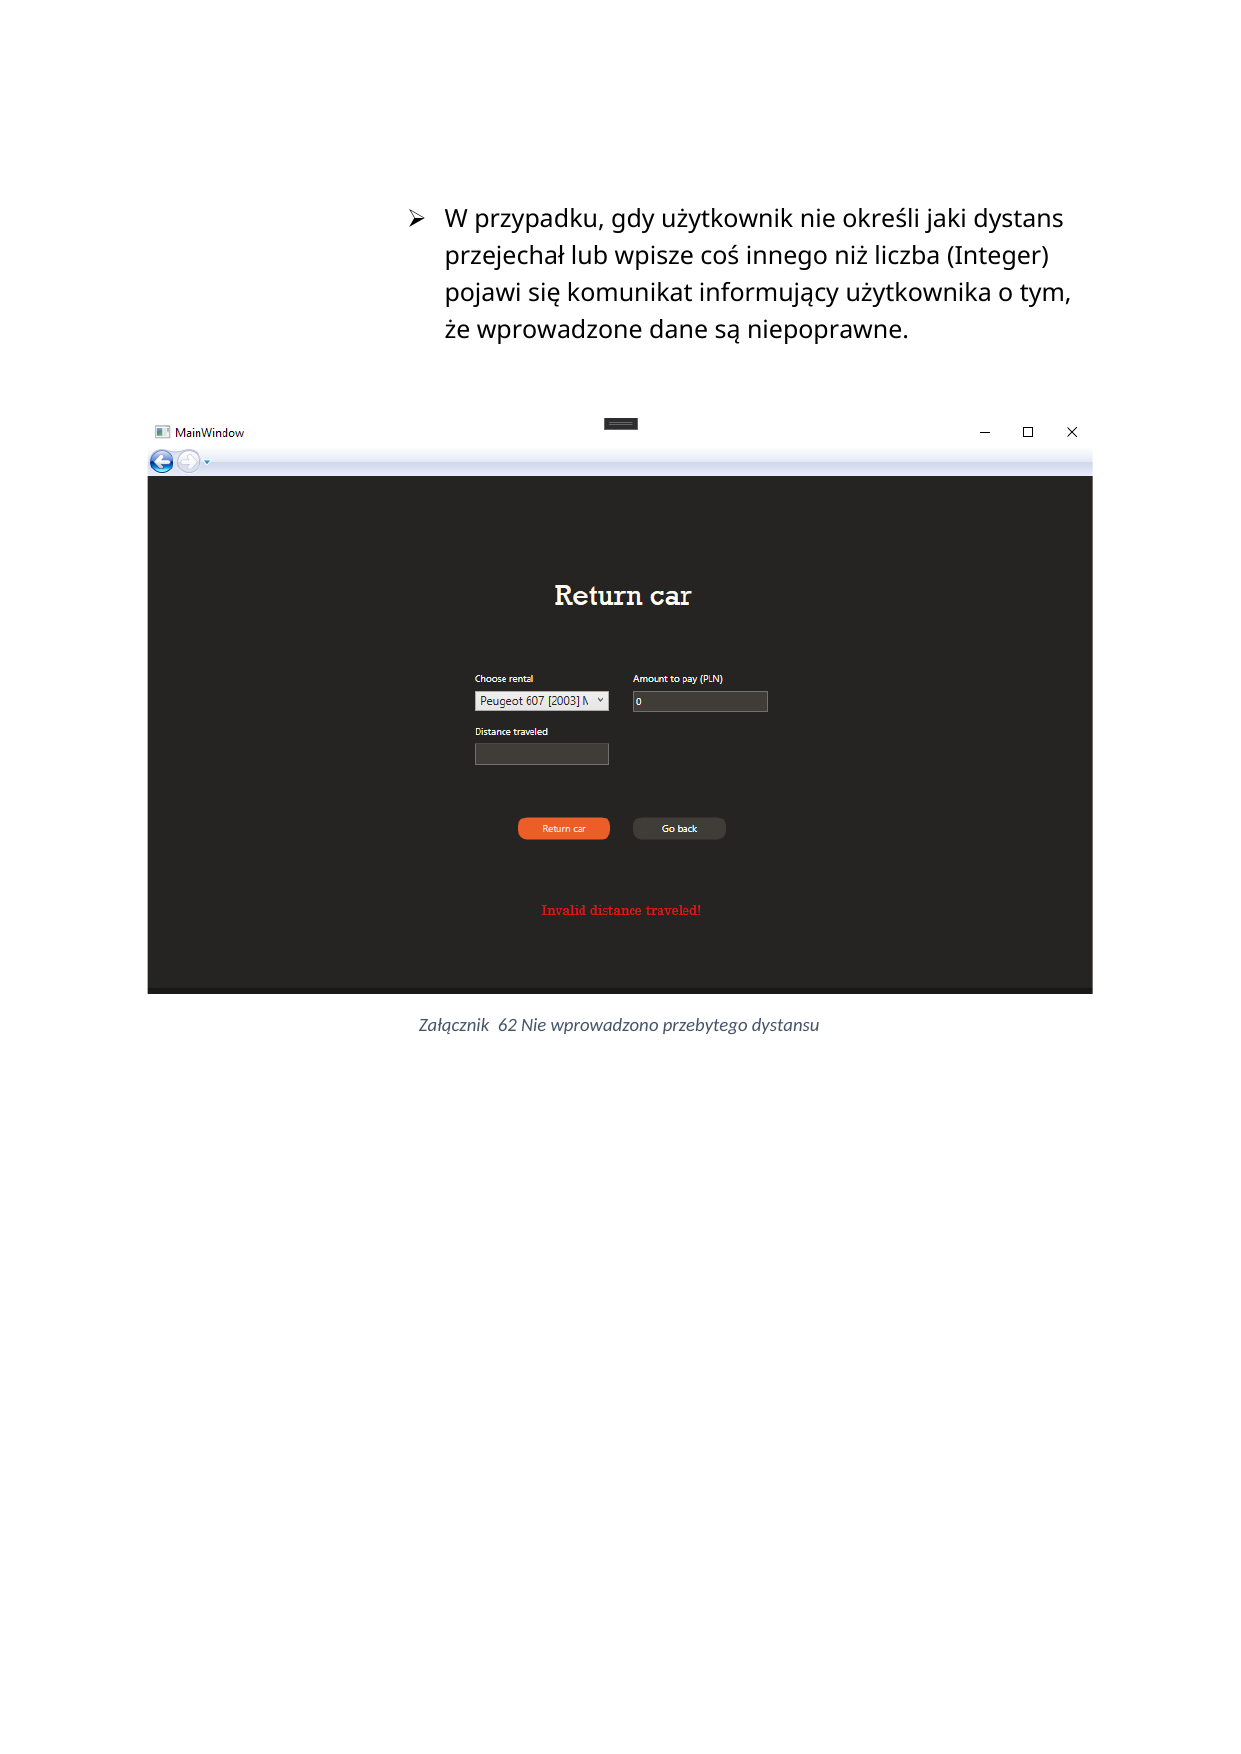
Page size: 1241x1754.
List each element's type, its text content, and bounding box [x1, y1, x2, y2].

picture [147, 418, 1093, 994]
list W przypadku, gdy użytkownik nie określi jaki dystans przejechał lub wpisze coś innego niż liczba (Integer) pojawi się komunikat informujący użytkownika o tym, że wprowadzone dane są niepoprawne. [407, 201, 1093, 345]
